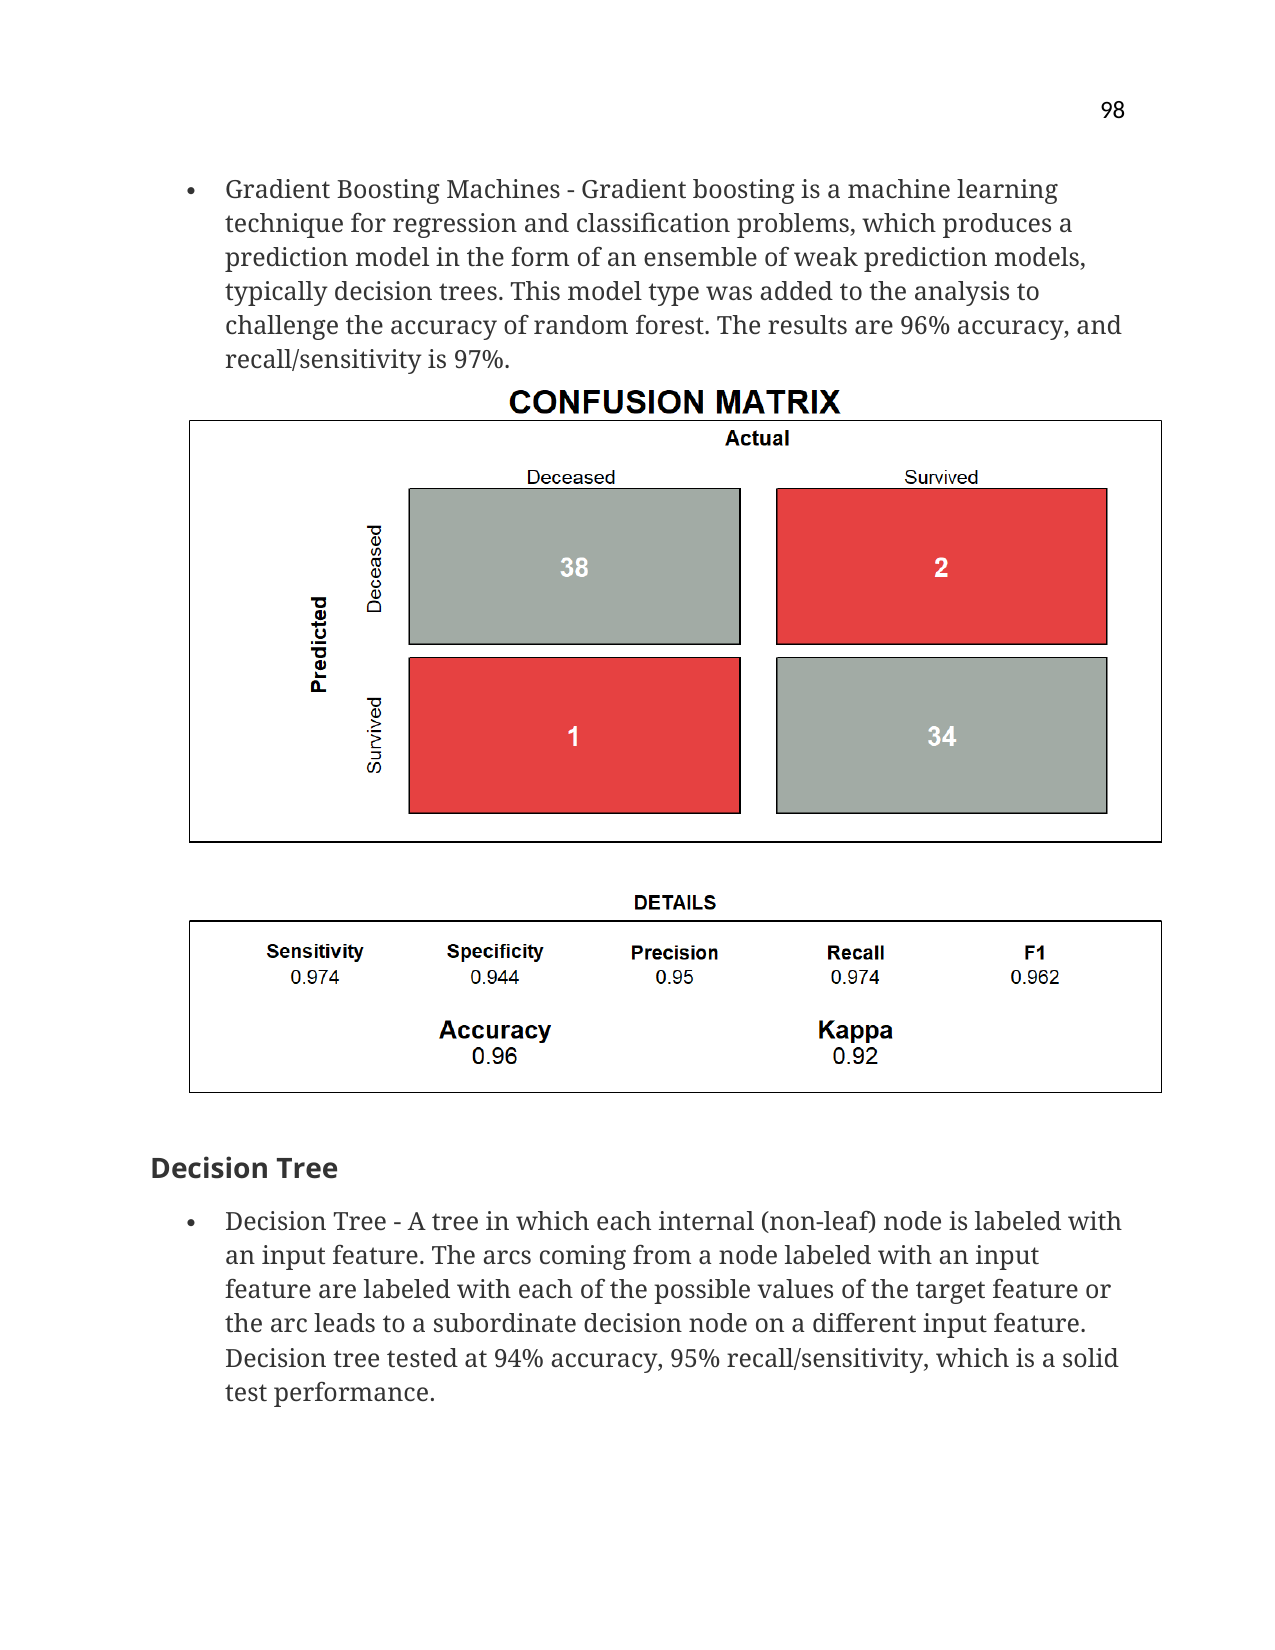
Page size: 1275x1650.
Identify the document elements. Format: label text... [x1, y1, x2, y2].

list Gradient Boosting Machines - Gradient boosting is a machine learning technique for regression and classification problems, which produces a prediction model in the form of an ensemble of weak prediction models, typically decision trees. This model type was added to the analysis to challenge the accuracy of random forest. The results are 96% accuracy, and recall/sensitivity is 97%. [187, 172, 1125, 376]
subtitle Decision Tree [150, 1148, 1125, 1187]
list Decision Tree - A tree in which each internal (non-leaf) node is labeled with an input feature. The arcs coming from a node labeled with an input feature are labeled with each of the possible values of the target feature or the arc leads to a subordinate decision node on a different input feature. Decision tree tested at 94% accuracy, 95% recall/sensitivity, which is a solid test performance. [187, 1204, 1125, 1408]
picture [150, 381, 1200, 1132]
